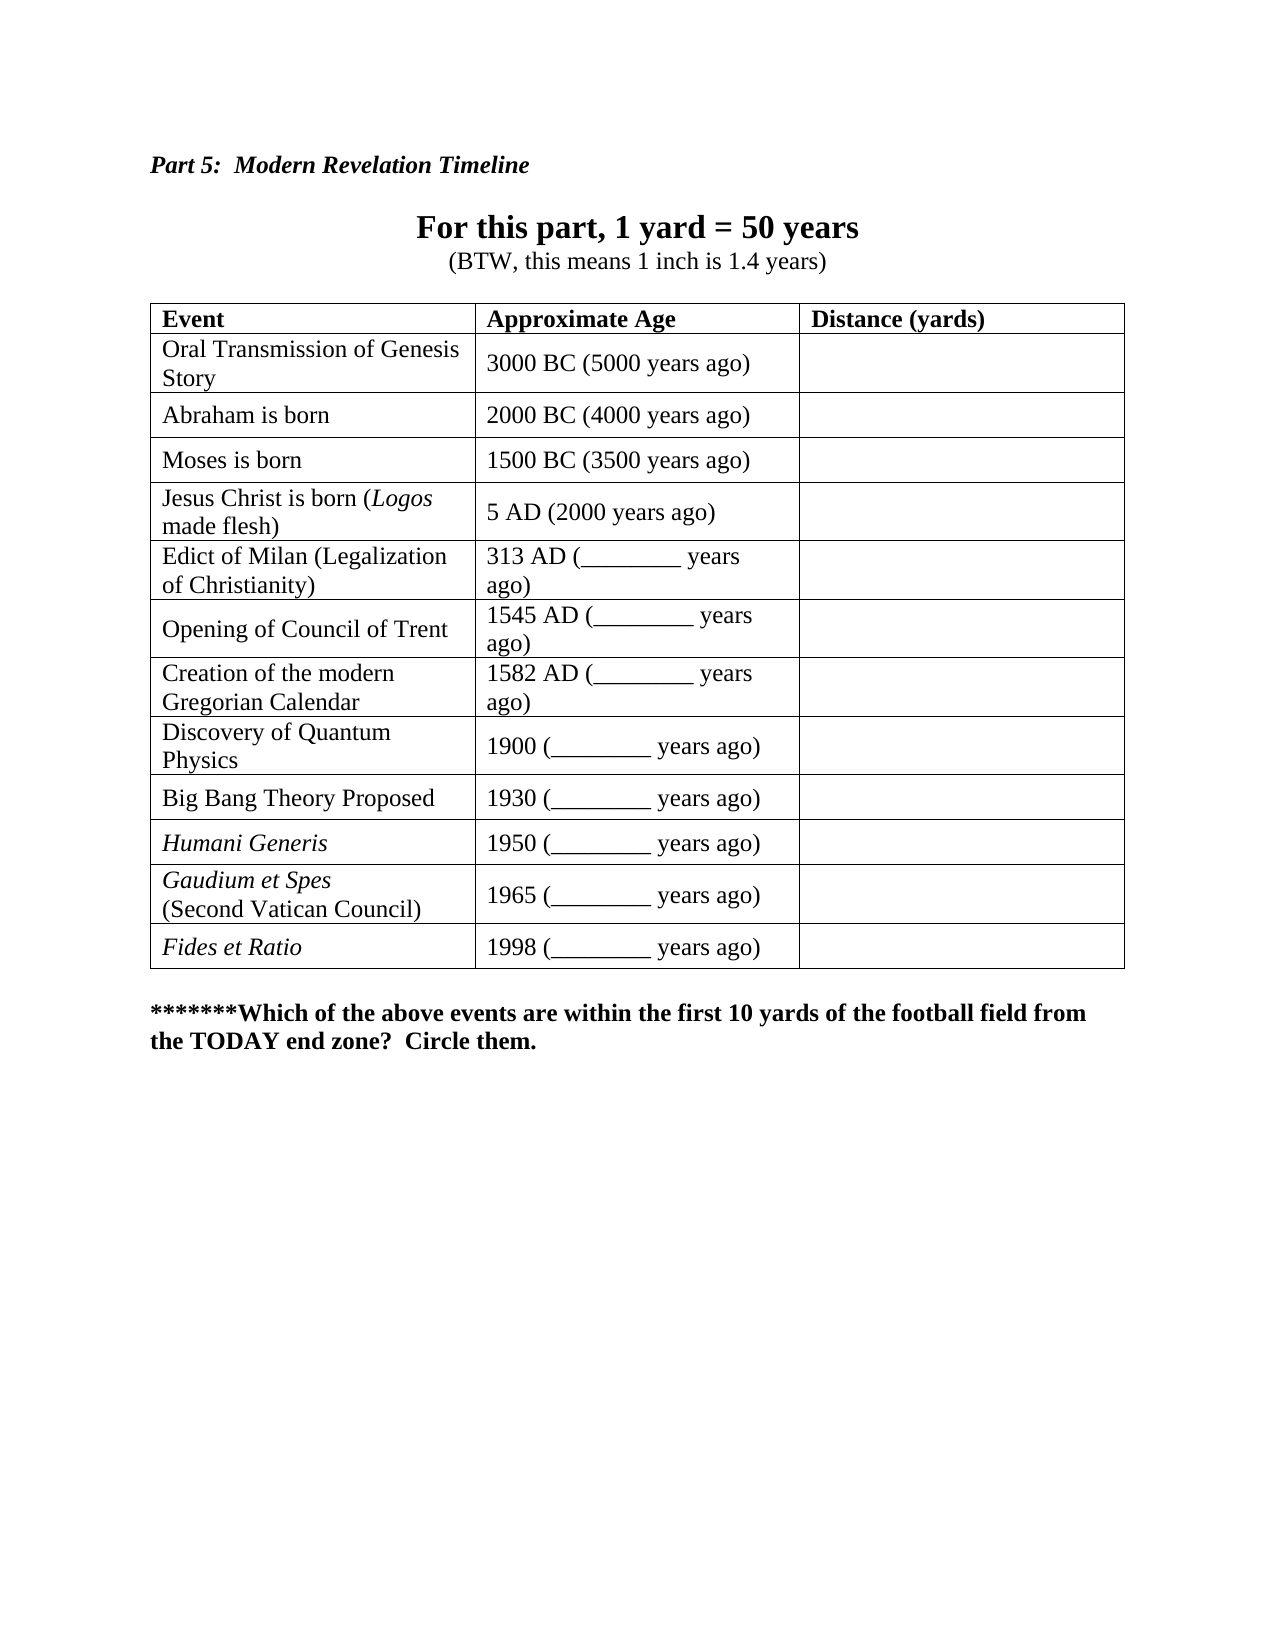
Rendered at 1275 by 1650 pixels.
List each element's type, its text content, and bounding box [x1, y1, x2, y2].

table_cell [800, 438, 1124, 482]
table_cell 5 AD (2000 years ago) [476, 483, 799, 540]
text *******Which of the above events are within the first 10 yards of the football field from the TODAY end zone? Circle them. [150, 998, 1125, 1055]
table_cell Moses is born [151, 438, 475, 482]
table_cell [800, 600, 1124, 657]
table_cell Big Bang Theory Proposed [151, 775, 475, 819]
table_cell Oral Transmission of Genesis Story [151, 334, 475, 392]
table_cell 1545 AD (________ years ago) [476, 600, 799, 657]
table_cell 1582 AD (________ years ago) [476, 658, 799, 716]
table_cell 1930 (________ years ago) [476, 775, 799, 819]
table_cell 1500 BC (3500 years ago) [476, 438, 799, 482]
table_cell Fides et Ratio [151, 924, 475, 968]
table_cell 1998 (________ years ago) [476, 924, 799, 968]
table_cell [800, 820, 1124, 864]
table_cell Edict of Milan (Legalization of Christianity) [151, 541, 475, 599]
table_cell [800, 775, 1124, 819]
table_cell Abraham is born [151, 393, 475, 437]
table_cell Jesus Christ is born (Logos made flesh) [151, 483, 475, 540]
table_cell [800, 393, 1124, 437]
table_cell [800, 658, 1124, 716]
table_cell 1950 (________ years ago) [476, 820, 799, 864]
table_cell 1900 (________ years ago) [476, 717, 799, 774]
table_cell Discovery of Quantum Physics [151, 717, 475, 774]
table_cell 313 AD (________ years ago) [476, 541, 799, 599]
table_cell Opening of Council of Trent [151, 600, 475, 657]
text For this part, 1 yard = 50 years [150, 207, 1125, 246]
table_cell Creation of the modern Gregorian Calendar [151, 658, 475, 716]
table_cell [800, 334, 1124, 392]
table_cell [800, 541, 1124, 599]
table_header Approximate Age [476, 304, 799, 333]
table_cell [800, 717, 1124, 774]
table_cell 1965 (________ years ago) [476, 865, 799, 923]
table_cell Gaudium et Spes (Second Vatican Council) [151, 865, 475, 923]
table_header Distance (yards) [800, 304, 1124, 333]
table_cell 2000 BC (4000 years ago) [476, 393, 799, 437]
table_header Event [151, 304, 475, 333]
text (BTW, this means 1 inch is 1.4 years) [150, 246, 1125, 274]
table_cell Humani Generis [151, 820, 475, 864]
table_cell [800, 924, 1124, 968]
table_cell 3000 BC (5000 years ago) [476, 334, 799, 392]
text Part 5: Modern Revelation Timeline [150, 150, 1125, 179]
table_cell [800, 483, 1124, 540]
table_cell [800, 865, 1124, 923]
